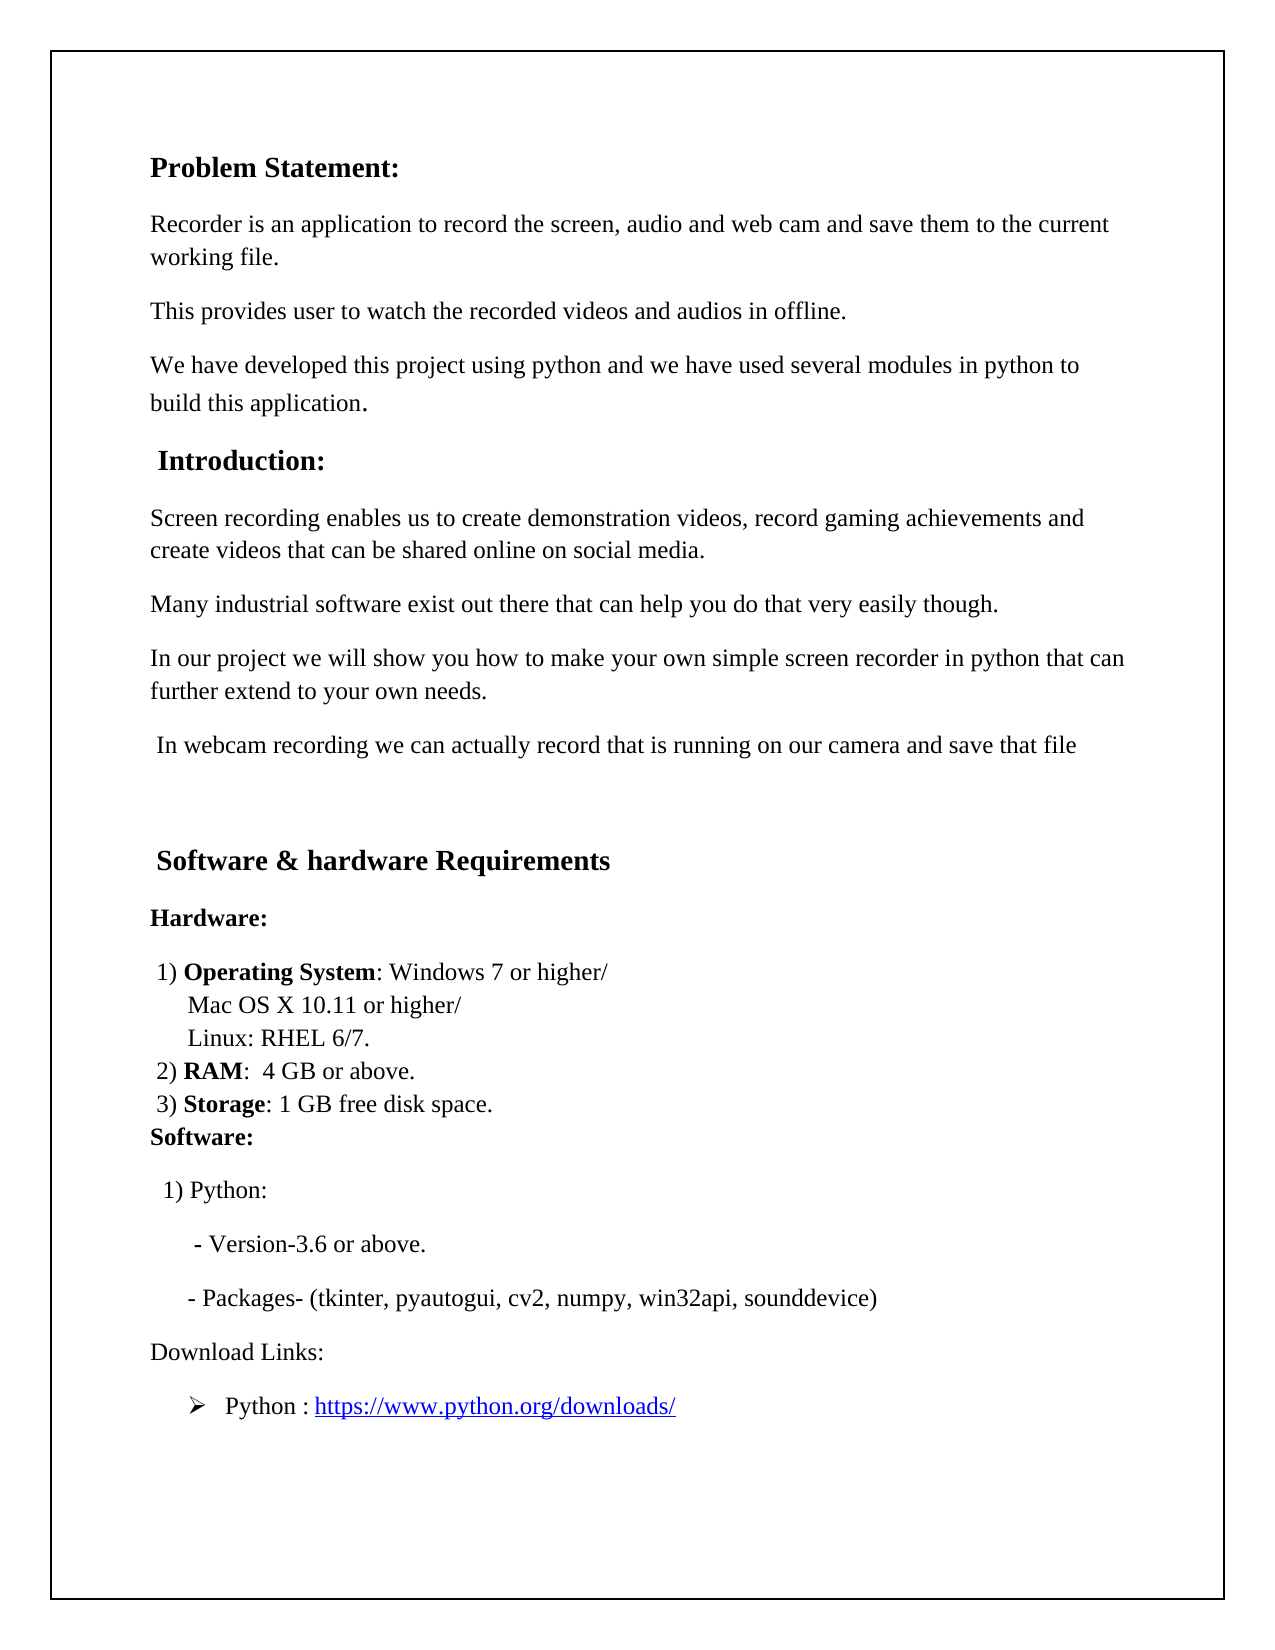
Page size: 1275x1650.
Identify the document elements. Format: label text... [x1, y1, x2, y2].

text This provides user to watch the recorded videos and audios in offline.​ [150, 296, 1125, 325]
text Download Links: [150, 1337, 1125, 1366]
text We have developed this project using python and we have used several modules in python to build this application. [150, 350, 1125, 417]
text 1) Python: [150, 1176, 1125, 1204]
text - Version-3.6 or above. [150, 1229, 1125, 1258]
text Recorder is an application to record the screen, audio and web cam and save them to the current working file. [150, 209, 1125, 271]
text Introduction: [150, 443, 1125, 477]
text 1) Operating System: Windows 7 or higher/ Mac OS X 10.11 or higher/ Linux: RHEL 6/7. 2) RAM: 4 GB or above. 3) Storage: 1 GB free disk space. Software: [150, 957, 1125, 1151]
list Python : https://www.python.org/downloads/ [187, 1391, 1125, 1420]
text Screen recording enables us to create demonstration videos, record gaming achievements and create videos that can be shared online on social media.​ [150, 503, 1125, 564]
text In our project we will show you how to make your own simple screen recorder in python that can further extend to your own needs.​ [150, 643, 1125, 705]
text In webcam recording we can actually record that is running on our camera and save that file​ [150, 730, 1125, 759]
text Many industrial software exist out there that can help you do that very easily though.​ [150, 589, 1125, 618]
text Software & hardware Requirements [150, 843, 1125, 877]
text Problem Statement: [150, 150, 1125, 183]
text Hardware: [150, 903, 1125, 932]
text - Packages- (tkinter, pyautogui, cv2, numpy, win32api, sounddevice) [150, 1283, 1125, 1312]
